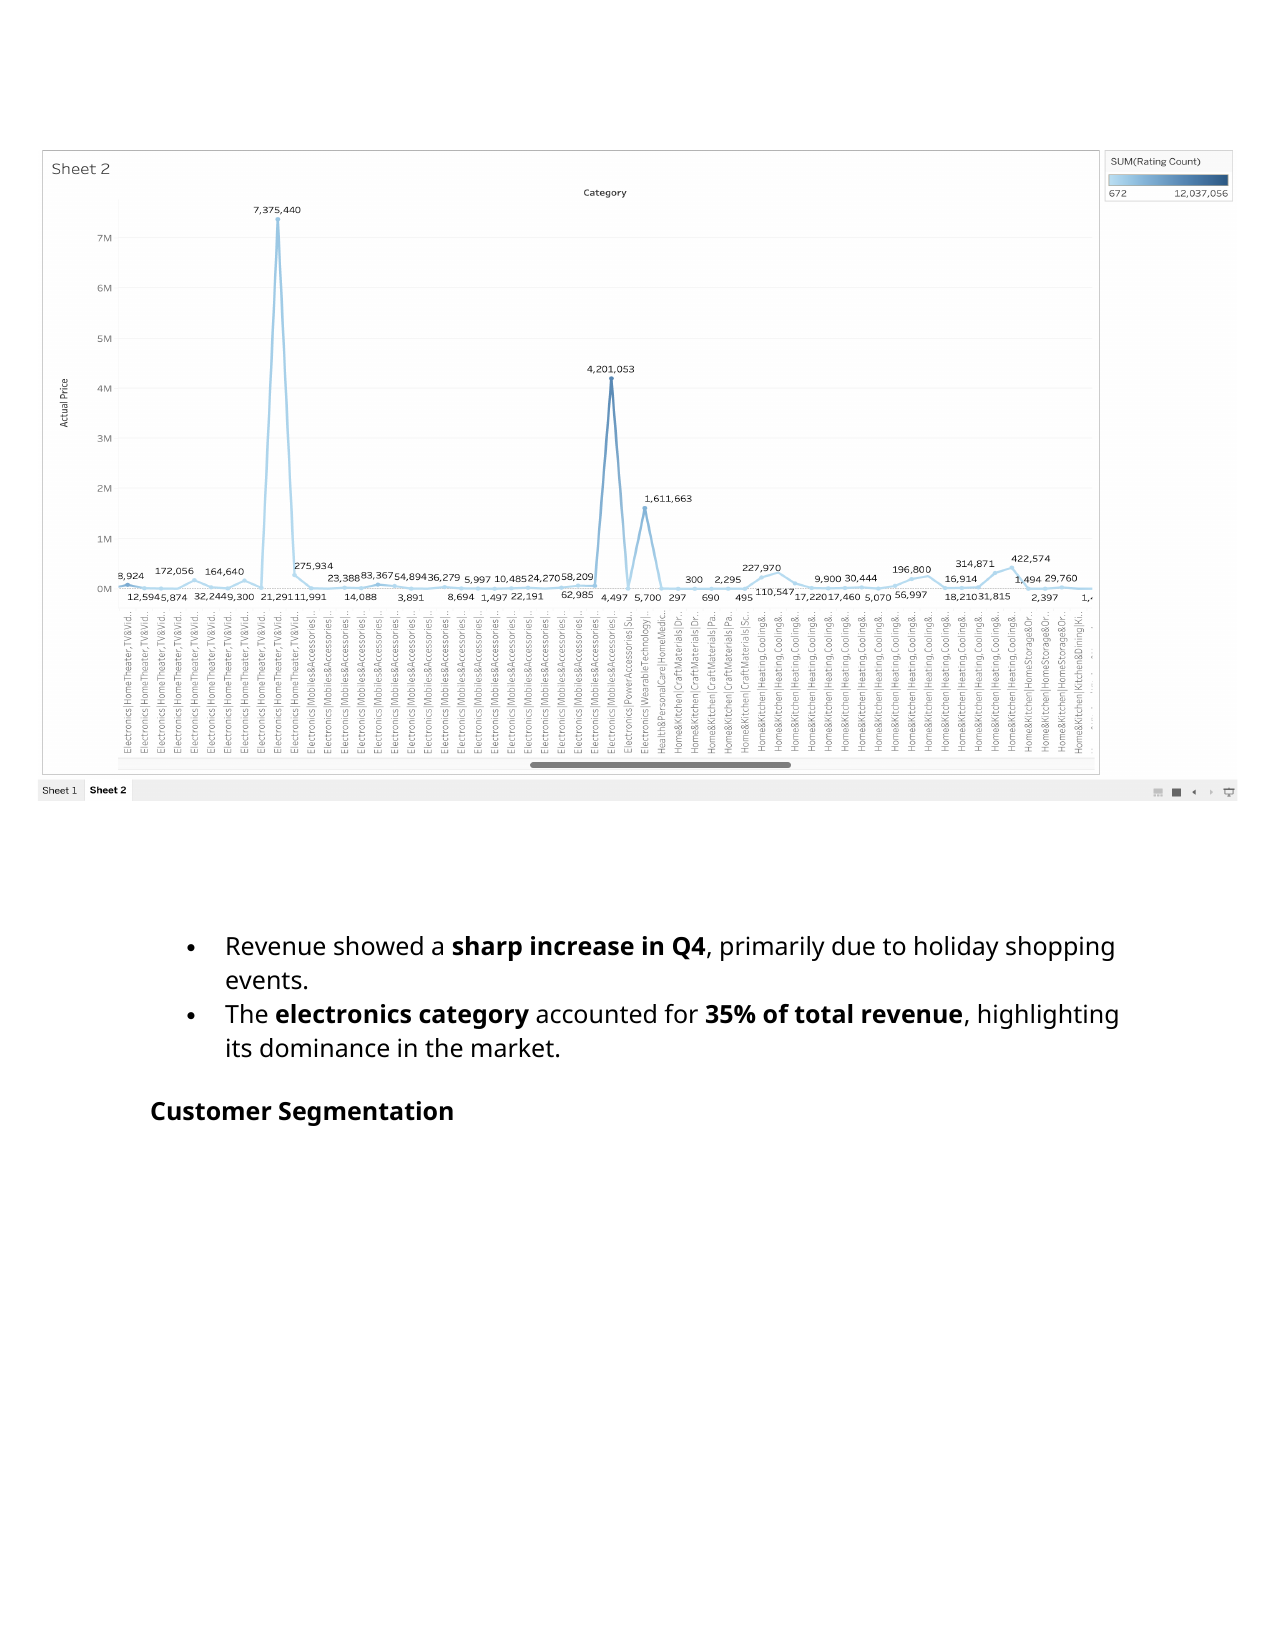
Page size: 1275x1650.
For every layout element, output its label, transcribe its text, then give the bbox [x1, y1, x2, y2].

list Customer Segmentation [150, 1094, 1125, 1158]
picture [37, 150, 1238, 801]
list The electronics category accounted for 35% of total revenue, highlighting its dominance in the market. [187, 996, 1125, 1064]
list Revenue showed a sharp increase in Q4, primarily due to holiday shopping events. [187, 928, 1125, 996]
